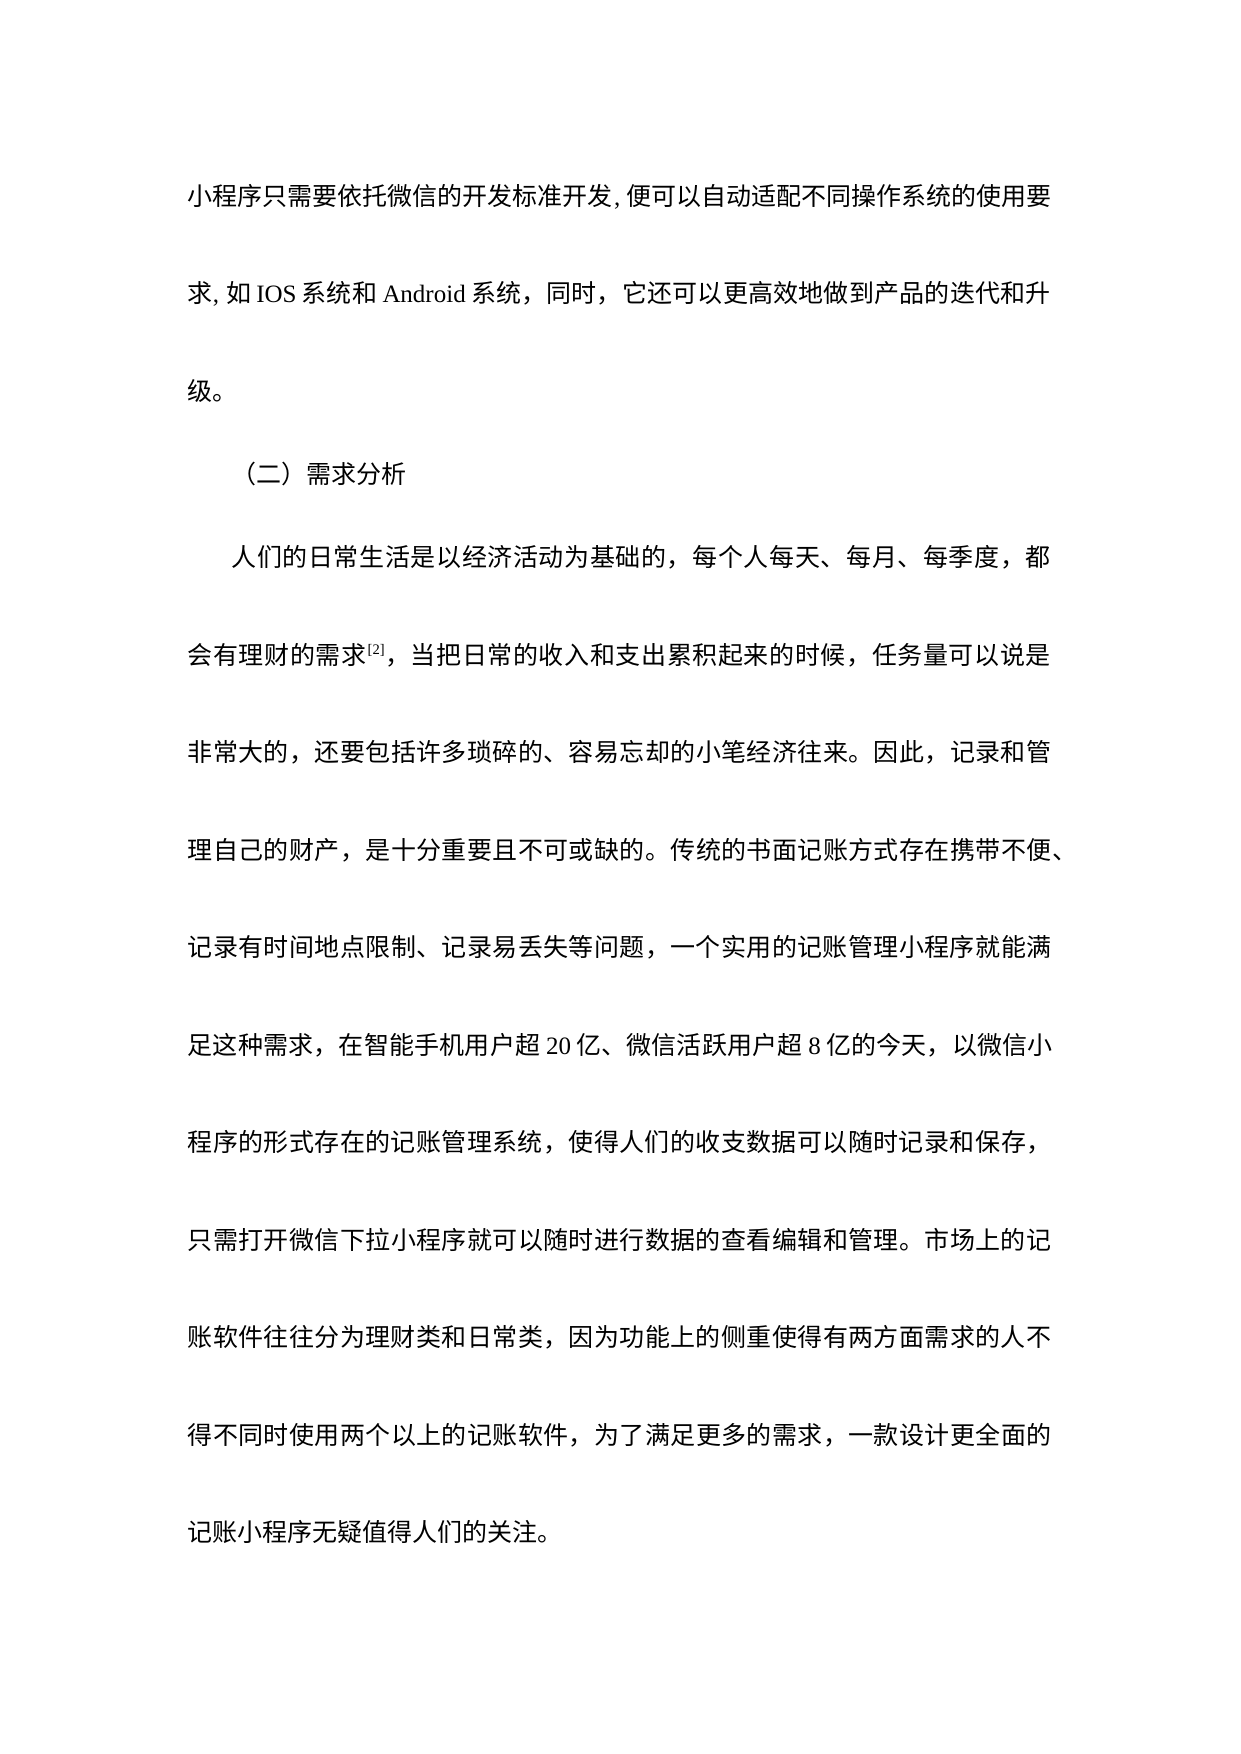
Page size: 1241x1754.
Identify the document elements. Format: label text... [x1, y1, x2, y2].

text 人们的日常生活是以经济活动为基础的，每个人每天、每月、每季度，都会有理财的需求[2]，当把日常的收入和支出累积起来的时候，任务量可以说是非常大的，还要包括许多琐碎的、容易忘却的小笔经济往来。因此，记录和管理自己的财产，是十分重要且不可或缺的。传统的书面记账方式存在携带不便、记录有时间地点限制、记录易丢失等问题，一个实用的记账管理小程序就能满足这种需求，在智能手机用户超20亿、微信活跃用户超8亿的今天，以微信小程序的形式存在的记账管理系统，使得人们的收支数据可以随时记录和保存，只需打开微信下拉小程序就可以随时进行数据的查看编辑和管理。市场上的记账软件往往分为理财类和日常类，因为功能上的侧重使得有两方面需求的人不得不同时使用两个以上的记账软件，为了满足更多的需求，一款设计更全面的记账小程序无疑值得人们的关注。 [187, 523, 1053, 1563]
text （二）需求分析 [187, 440, 1053, 505]
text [187, 162, 1053, 422]
